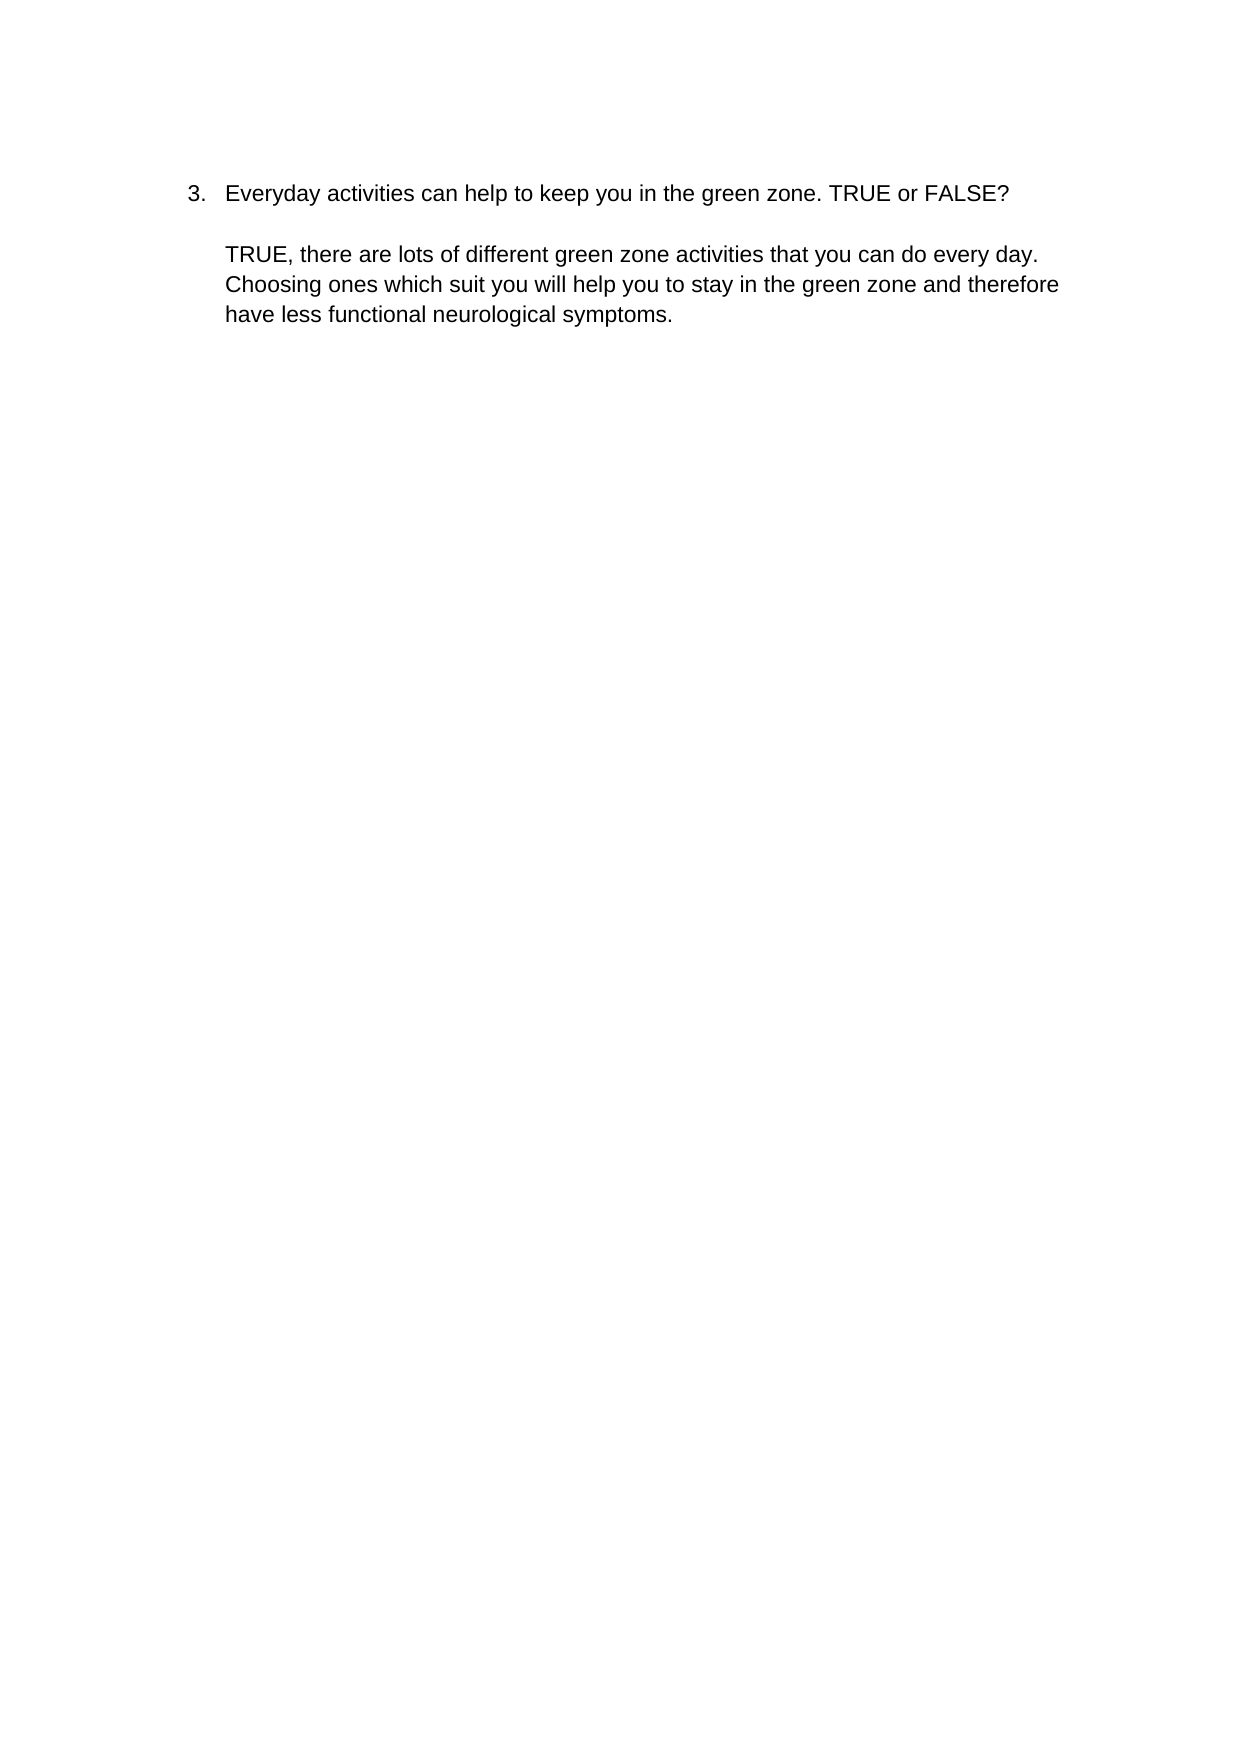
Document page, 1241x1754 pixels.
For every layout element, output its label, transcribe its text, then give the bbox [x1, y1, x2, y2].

text TRUE, there are lots of different green zone activities that you can do every day. Choosing ones which suit you will help you to stay in the green zone and therefore have less functional neurological symptoms. [225, 241, 1090, 327]
list Everyday activities can help to keep you in the green zone. TRUE or FALSE? [187, 180, 1090, 207]
